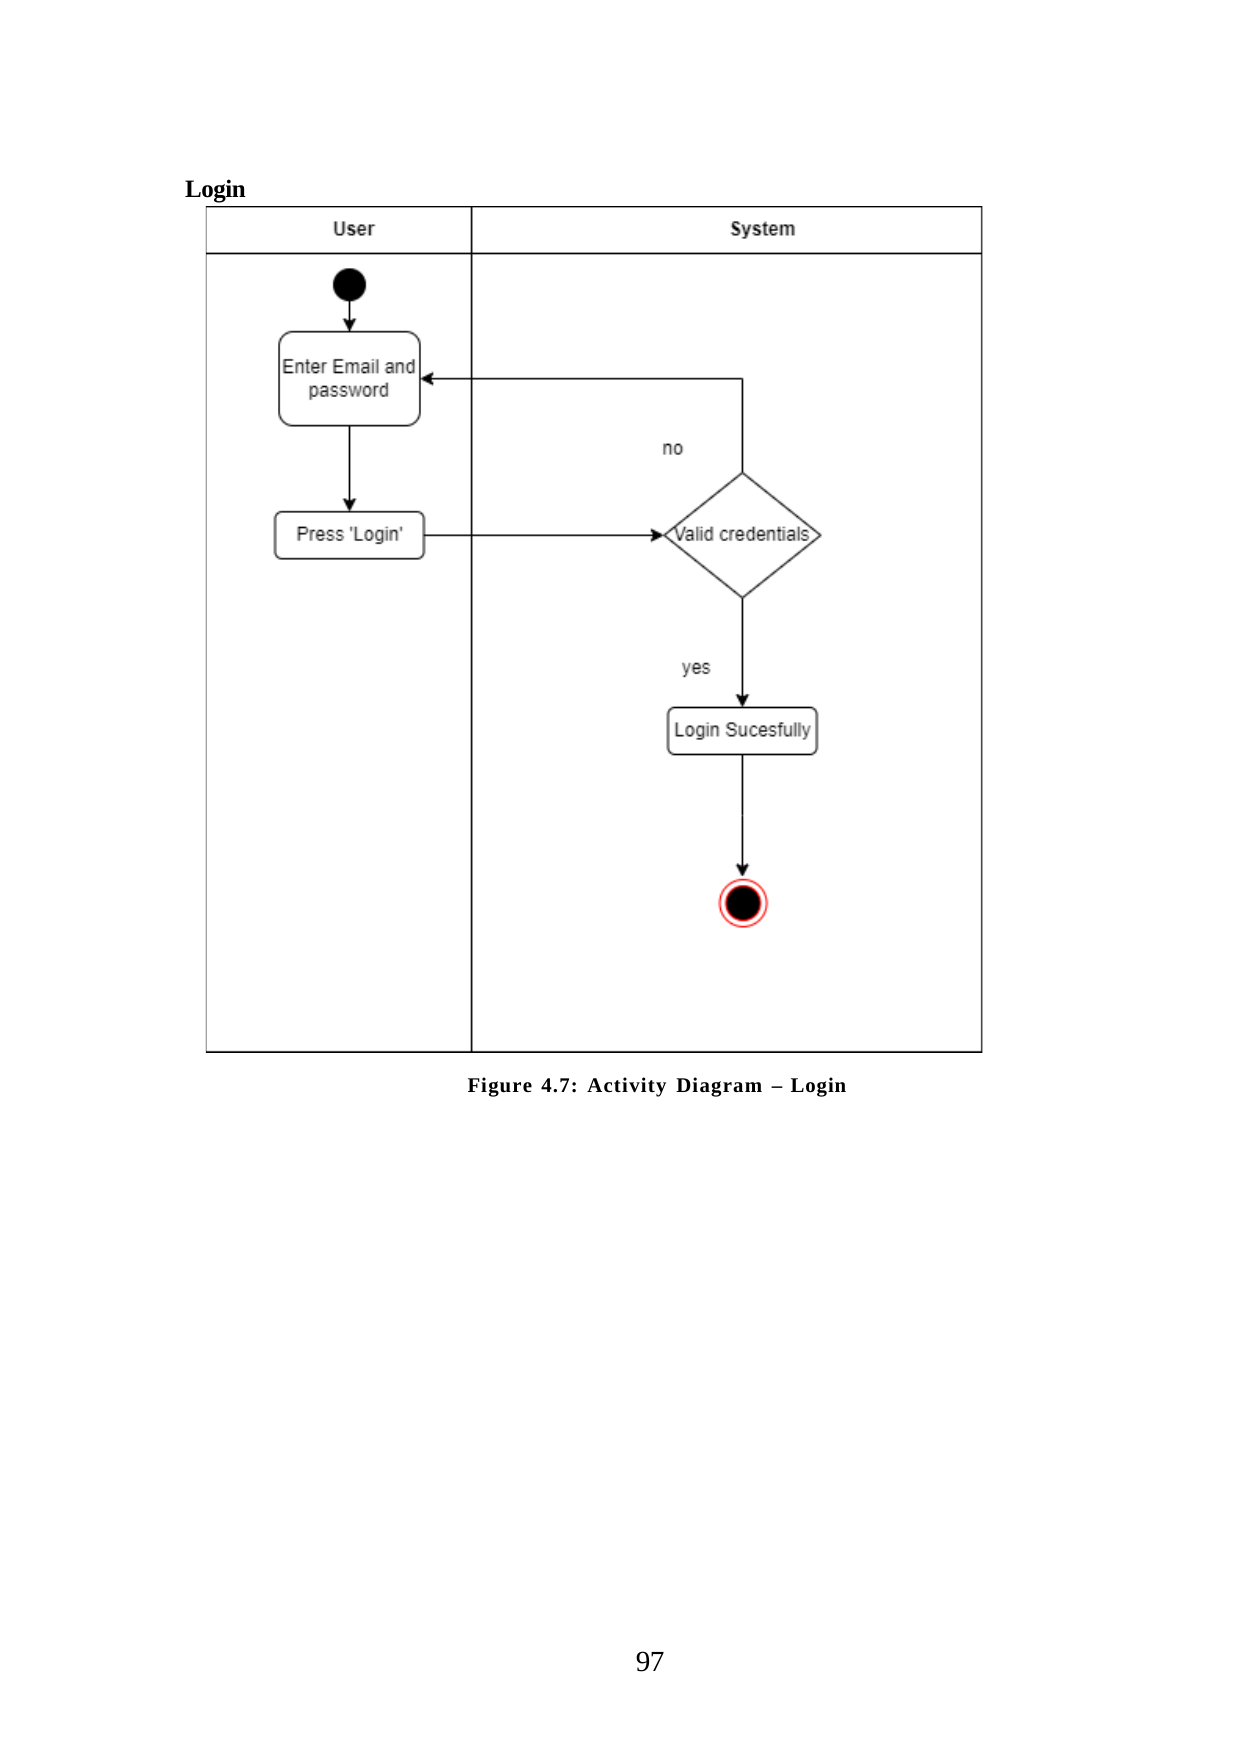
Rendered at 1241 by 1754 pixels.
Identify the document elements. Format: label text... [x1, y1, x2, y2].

text Figure 4.7: Activity Diagram – Login [202, 1073, 1111, 1097]
picture [205, 206, 983, 1053]
text Login [185, 174, 1111, 203]
